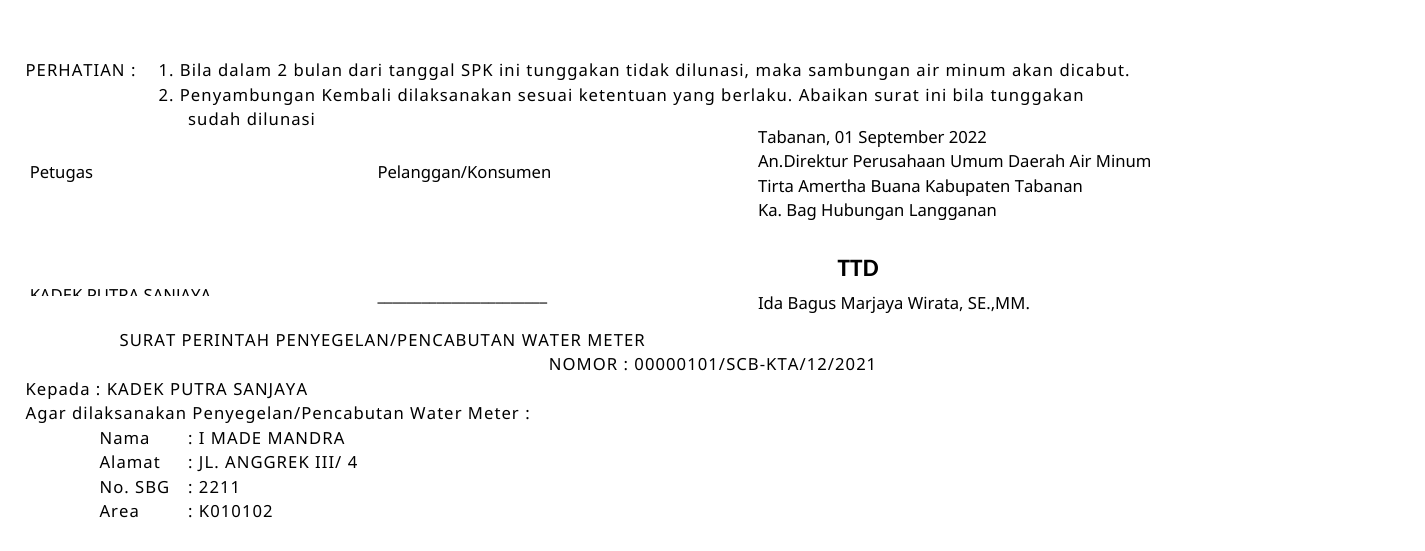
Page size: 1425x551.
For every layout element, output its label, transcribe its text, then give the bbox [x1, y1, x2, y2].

text sudah dilunasi [25, 108, 1399, 131]
text No. SBG : 2211 [25, 475, 1399, 498]
text SURAT PERINTAH PENYEGELAN/PENCABUTAN WATER METER [25, 328, 1399, 351]
text Nama : I MADE MANDRA [25, 426, 1399, 449]
text Alamat : JL. ANGGREK III/ 4 [25, 451, 1399, 473]
text Area : K010102 [25, 500, 1399, 522]
text Kepada : KADEK PUTRA SANJAYA [25, 377, 1399, 400]
text NOMOR : 00000101/SCB-KTA/12/2021 [25, 353, 1399, 376]
text PERHATIAN : 1. Bila dalam 2 bulan dari tanggal SPK ini tunggakan tidak dilunasi, maka sambungan air minum akan dicabut. [25, 59, 1399, 82]
text Agar dilaksanakan Penyegelan/Pencabutan Water Meter : [25, 402, 1399, 424]
text 2. Penyambungan Kembali dilaksanakan sesuai ketentuan yang berlaku. Abaikan surat ini bila tunggakan [25, 83, 1399, 106]
